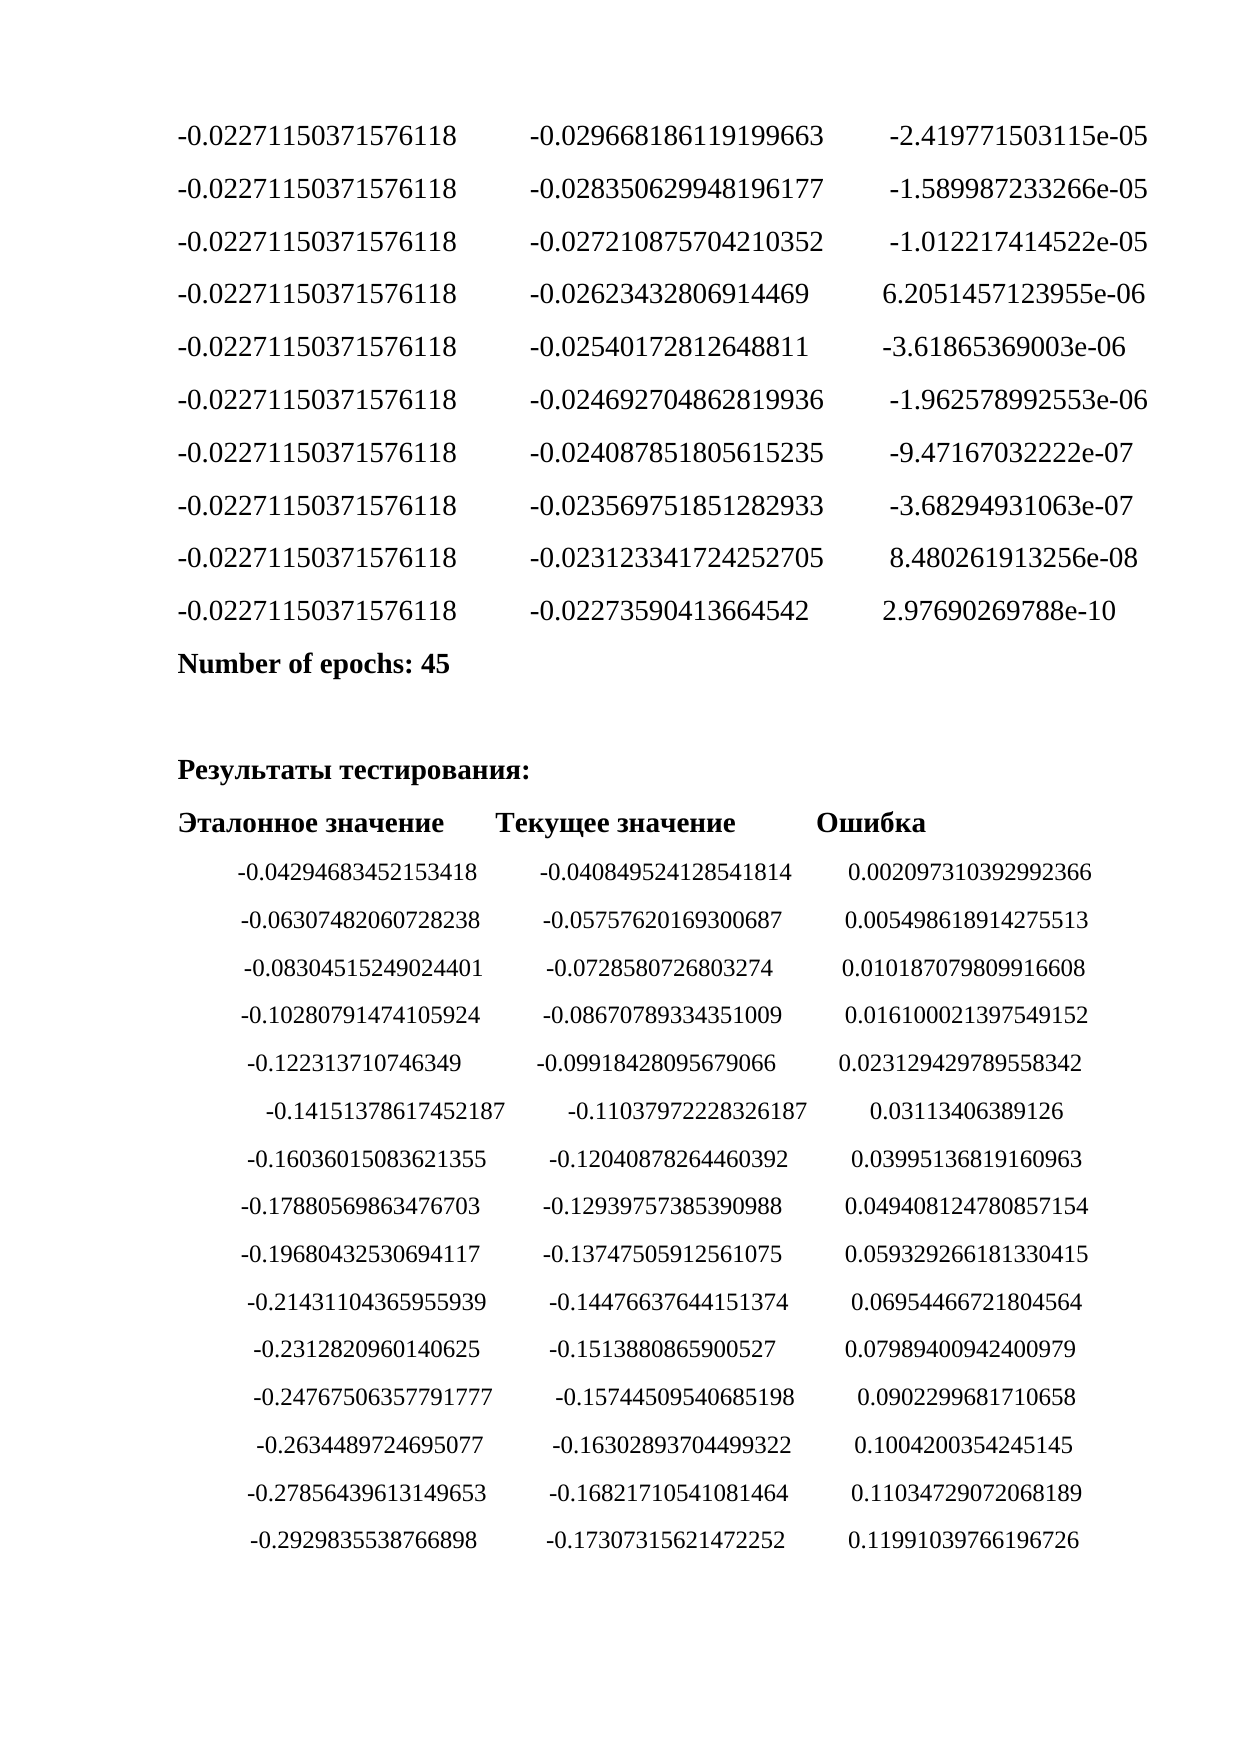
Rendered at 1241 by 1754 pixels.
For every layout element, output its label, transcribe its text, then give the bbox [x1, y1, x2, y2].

text -0.2634489724695077 -0.16302893704499322 0.1004200354245145 [177, 1430, 1152, 1459]
text -0.02271150371576118 -0.029668186119199663 -2.419771503115e-05 [177, 118, 1152, 152]
text -0.21431104365955939 -0.14476637644151374 0.06954466721804564 [177, 1287, 1152, 1316]
text -0.02271150371576118 -0.027210875704210352 -1.012217414522e-05 [177, 224, 1152, 257]
text -0.2312820960140625 -0.1513880865900527 0.07989400942400979 [177, 1334, 1152, 1363]
text -0.16036015083621355 -0.12040878264460392 0.03995136819160963 [177, 1144, 1152, 1172]
text -0.27856439613149653 -0.16821710541081464 0.11034729072068189 [177, 1478, 1152, 1506]
text -0.04294683452153418 -0.040849524128541814 0.002097310392992366 [177, 857, 1152, 886]
text -0.14151378617452187 -0.11037972228326187 0.03113406389126 [177, 1096, 1152, 1125]
text -0.08304515249024401 -0.0728580726803274 0.010187079809916608 [177, 953, 1152, 982]
text -0.02271150371576118 -0.023123341724252705 8.480261913256e-08 [177, 541, 1152, 574]
text -0.2929835538766898 -0.17307315621472252 0.11991039766196726 [177, 1525, 1152, 1554]
text Number of epochs: 45 [177, 646, 1152, 680]
text -0.02271150371576118 -0.023569751851282933 -3.68294931063e-07 [177, 488, 1152, 521]
text -0.02271150371576118 -0.028350629948196177 -1.589987233266e-05 [177, 171, 1152, 204]
text -0.17880569863476703 -0.12939757385390988 0.049408124780857154 [177, 1191, 1152, 1220]
text Результаты тестирования: [177, 752, 1152, 785]
text -0.02271150371576118 -0.02273590413664542 2.97690269788e-10 [177, 593, 1152, 627]
text -0.24767506357791777 -0.15744509540685198 0.0902299681710658 [177, 1382, 1152, 1411]
text -0.02271150371576118 -0.02540172812648811 -3.61865369003e-06 [177, 329, 1152, 363]
text -0.06307482060728238 -0.05757620169300687 0.005498618914275513 [177, 905, 1152, 934]
text -0.02271150371576118 -0.02623432806914469 6.2051457123955e-06 [177, 277, 1152, 310]
text -0.02271150371576118 -0.024087851805615235 -9.47167032222e-07 [177, 435, 1152, 468]
text -0.10280791474105924 -0.08670789334351009 0.016100021397549152 [177, 1001, 1152, 1029]
text Эталонное значение Текущее значение Ошибка [177, 805, 1152, 838]
text -0.19680432530694117 -0.13747505912561075 0.059329266181330415 [177, 1239, 1152, 1268]
text -0.122313710746349 -0.09918428095679066 0.023129429789558342 [177, 1048, 1152, 1077]
text -0.02271150371576118 -0.024692704862819936 -1.962578992553e-06 [177, 382, 1152, 416]
